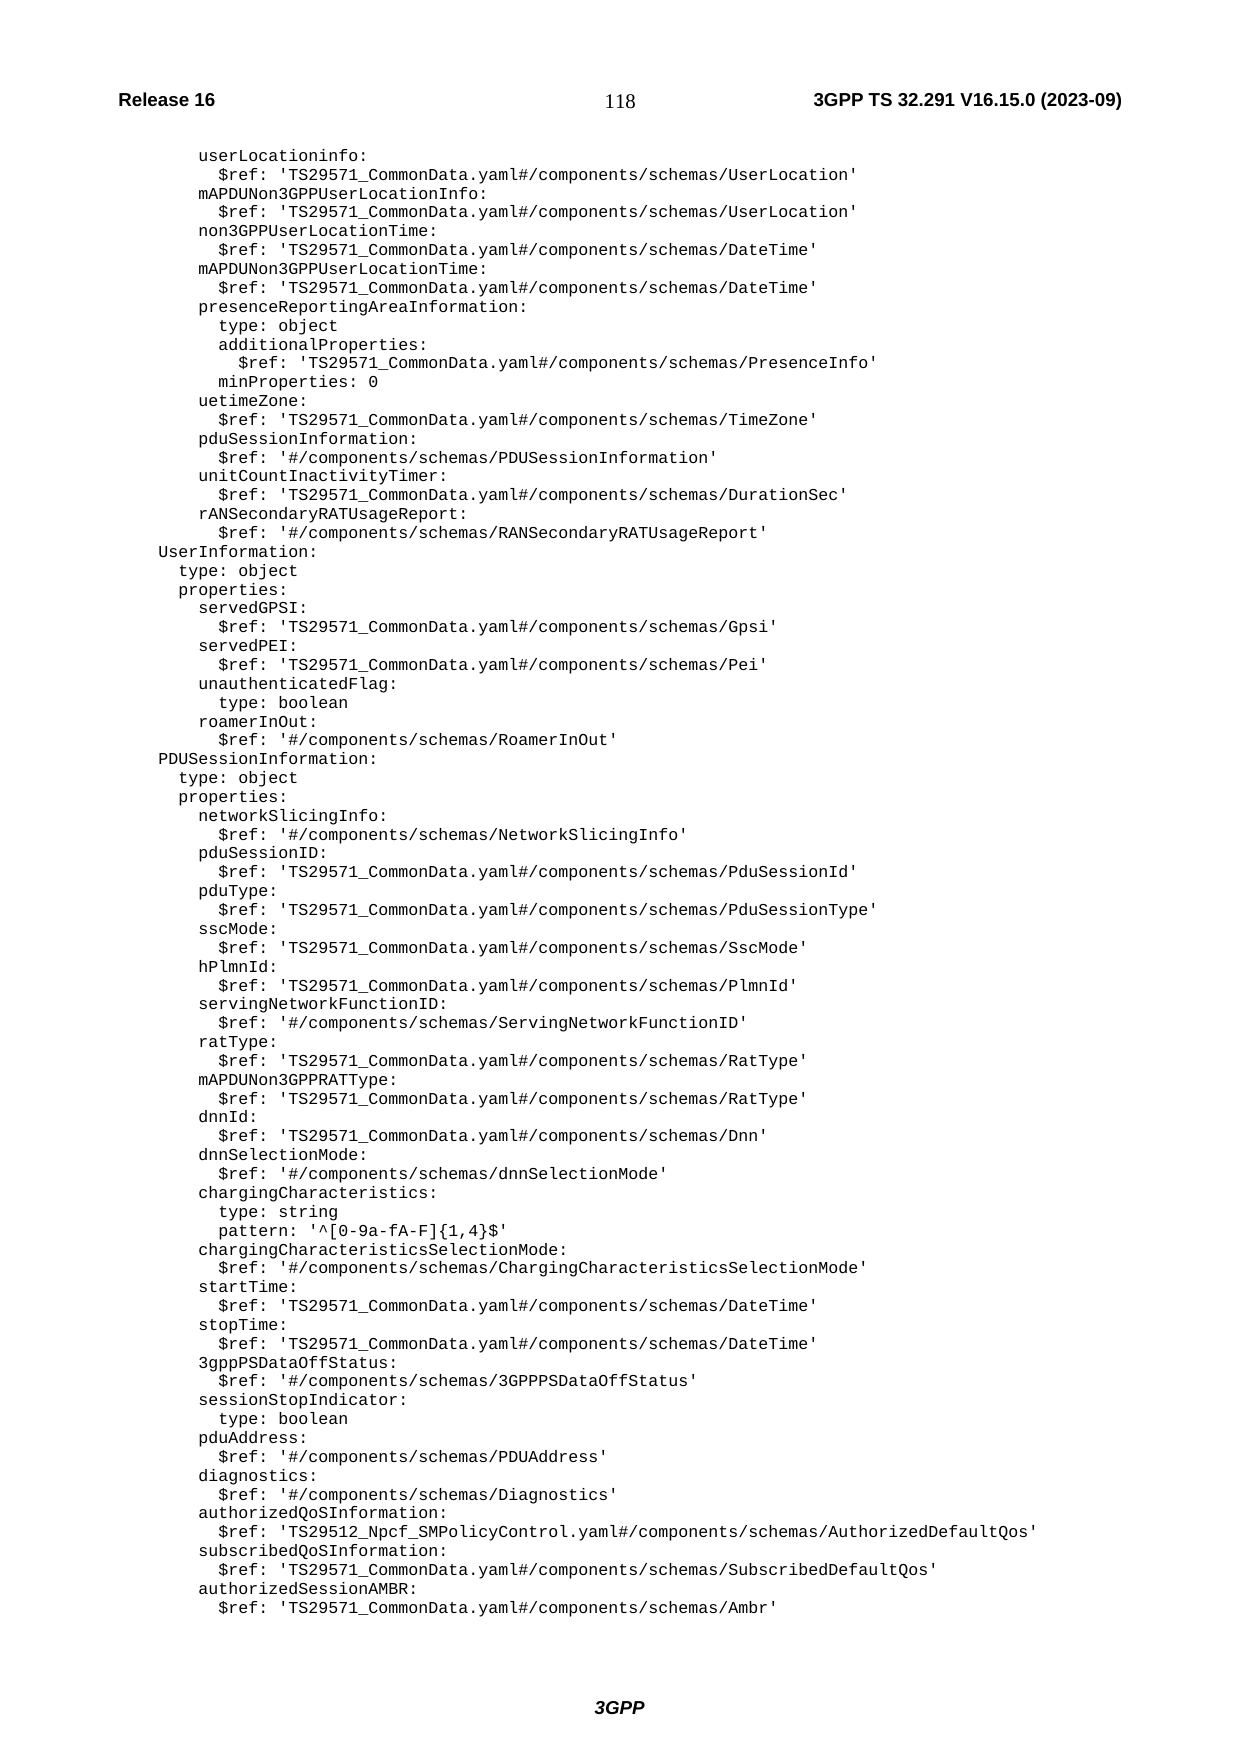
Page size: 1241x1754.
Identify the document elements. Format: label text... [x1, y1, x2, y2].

text $ref: 'TS29571_CommonData.yaml#/components/schemas/PlmnId' [118, 977, 1122, 996]
text $ref: '#/components/schemas/PDUAddress' [118, 1448, 1122, 1467]
text diagnostics: [118, 1467, 1122, 1486]
text pduAddress: [118, 1429, 1122, 1448]
text $ref: 'TS29571_CommonData.yaml#/components/schemas/PduSessionType' [118, 902, 1122, 921]
text ratType: [118, 1034, 1122, 1052]
text $ref: 'TS29571_CommonData.yaml#/components/schemas/SscMode' [118, 939, 1122, 958]
text $ref: '#/components/schemas/NetworkSlicingInfo' [118, 826, 1122, 845]
text type: object [118, 562, 1122, 581]
text additionalProperties: [118, 336, 1122, 355]
text type: string [118, 1203, 1122, 1222]
text startTime: [118, 1279, 1122, 1298]
text stopTime: [118, 1316, 1122, 1335]
text $ref: 'TS29571_CommonData.yaml#/components/schemas/TimeZone' [118, 411, 1122, 430]
text $ref: '#/components/schemas/ChargingCharacteristicsSelectionMode' [118, 1260, 1122, 1279]
text dnnId: [118, 1109, 1122, 1128]
text networkSlicingInfo: [118, 807, 1122, 826]
text $ref: 'TS29571_CommonData.yaml#/components/schemas/SubscribedDefaultQos' [118, 1562, 1122, 1580]
text subscribedQoSInformation: [118, 1543, 1122, 1562]
text $ref: '#/components/schemas/PDUSessionInformation' [118, 449, 1122, 468]
text authorizedSessionAMBR: [118, 1580, 1122, 1599]
text $ref: 'TS29571_CommonData.yaml#/components/schemas/DateTime' [118, 1298, 1122, 1316]
text $ref: '#/components/schemas/RoamerInOut' [118, 732, 1122, 751]
text pduSessionID: [118, 845, 1122, 864]
text mAPDUNon3GPPRATType: [118, 1071, 1122, 1090]
text unitCountInactivityTimer: [118, 468, 1122, 487]
text $ref: 'TS29571_CommonData.yaml#/components/schemas/DateTime' [118, 1335, 1122, 1354]
text UserInformation: [118, 543, 1122, 562]
text pduType: [118, 883, 1122, 902]
text $ref: 'TS29571_CommonData.yaml#/components/schemas/Dnn' [118, 1128, 1122, 1147]
text servedGPSI: [118, 600, 1122, 619]
text sscMode: [118, 921, 1122, 939]
text userLocationinfo: [118, 147, 1122, 166]
text $ref: '#/components/schemas/3GPPPSDataOffStatus' [118, 1373, 1122, 1392]
text properties: [118, 581, 1122, 600]
text type: boolean [118, 1411, 1122, 1429]
text $ref: 'TS29571_CommonData.yaml#/components/schemas/UserLocation' [118, 166, 1122, 185]
text mAPDUNon3GPPUserLocationTime: [118, 261, 1122, 279]
text PDUSessionInformation: [118, 751, 1122, 770]
text $ref: '#/components/schemas/Diagnostics' [118, 1486, 1122, 1505]
text uetimeZone: [118, 393, 1122, 411]
text type: object [118, 317, 1122, 336]
text chargingCharacteristicsSelectionMode: [118, 1241, 1122, 1260]
text $ref: '#/components/schemas/dnnSelectionMode' [118, 1166, 1122, 1184]
text type: object [118, 770, 1122, 788]
text 3gppPSDataOffStatus: [118, 1354, 1122, 1373]
text $ref: 'TS29571_CommonData.yaml#/components/schemas/Pei' [118, 657, 1122, 675]
text non3GPPUserLocationTime: [118, 223, 1122, 242]
text $ref: 'TS29571_CommonData.yaml#/components/schemas/PduSessionId' [118, 864, 1122, 883]
text roamerInOut: [118, 713, 1122, 732]
text presenceReportingAreaInformation: [118, 298, 1122, 317]
text sessionStopIndicator: [118, 1392, 1122, 1411]
text $ref: 'TS29571_CommonData.yaml#/components/schemas/DateTime' [118, 279, 1122, 298]
text $ref: 'TS29571_CommonData.yaml#/components/schemas/PresenceInfo' [118, 355, 1122, 374]
text servingNetworkFunctionID: [118, 996, 1122, 1015]
text $ref: '#/components/schemas/RANSecondaryRATUsageReport' [118, 524, 1122, 543]
text chargingCharacteristics: [118, 1184, 1122, 1203]
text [118, 1599, 1122, 1618]
text hPlmnId: [118, 958, 1122, 977]
text $ref: 'TS29571_CommonData.yaml#/components/schemas/RatType' [118, 1090, 1122, 1109]
text minProperties: 0 [118, 374, 1122, 393]
text $ref: 'TS29512_Npcf_SMPolicyControl.yaml#/components/schemas/AuthorizedDefaultQos' [118, 1524, 1122, 1543]
text $ref: 'TS29571_CommonData.yaml#/components/schemas/DateTime' [118, 242, 1122, 261]
text type: boolean [118, 694, 1122, 713]
text pattern: '^[0-9a-fA-F]{1,4}$' [118, 1222, 1122, 1241]
text unauthenticatedFlag: [118, 675, 1122, 694]
text servedPEI: [118, 638, 1122, 657]
text dnnSelectionMode: [118, 1147, 1122, 1166]
text $ref: 'TS29571_CommonData.yaml#/components/schemas/DurationSec' rANSecondaryRATUsageReport: [118, 487, 1122, 524]
text $ref: 'TS29571_CommonData.yaml#/components/schemas/Gpsi' [118, 619, 1122, 638]
text authorizedQoSInformation: [118, 1505, 1122, 1524]
text $ref: 'TS29571_CommonData.yaml#/components/schemas/UserLocation' [118, 204, 1122, 223]
text $ref: '#/components/schemas/ServingNetworkFunctionID' [118, 1015, 1122, 1034]
text mAPDUNon3GPPUserLocationInfo: [118, 185, 1122, 204]
text $ref: 'TS29571_CommonData.yaml#/components/schemas/RatType' [118, 1052, 1122, 1071]
text properties: [118, 788, 1122, 807]
text pduSessionInformation: [118, 430, 1122, 449]
